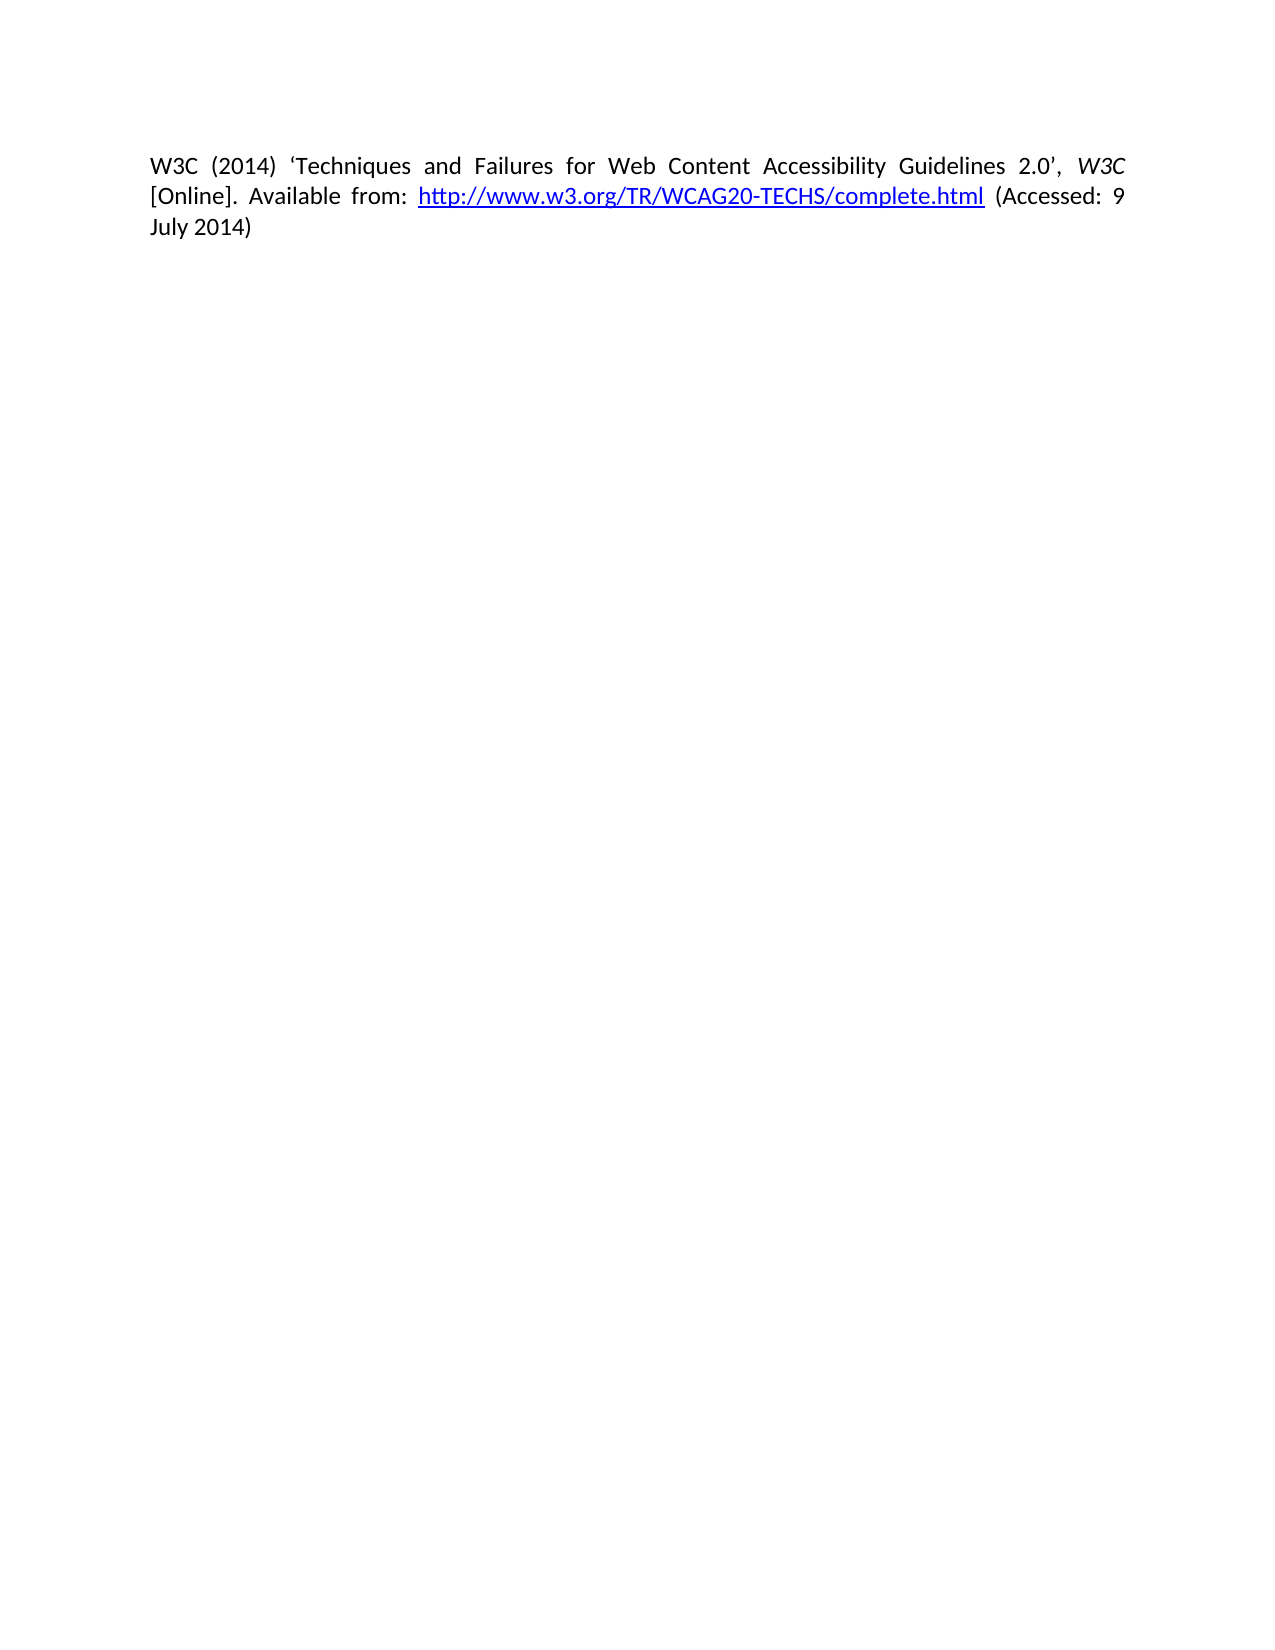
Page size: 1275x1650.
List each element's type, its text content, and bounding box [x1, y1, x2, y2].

text W3C (2014) ‘Techniques and Failures for Web Content Accessibility Guidelines 2.0’, W3C [Online]. Available from: http://www.w3.org/TR/WCAG20-TECHS/complete.html (Accessed: 9 July 2014) [150, 150, 1125, 242]
